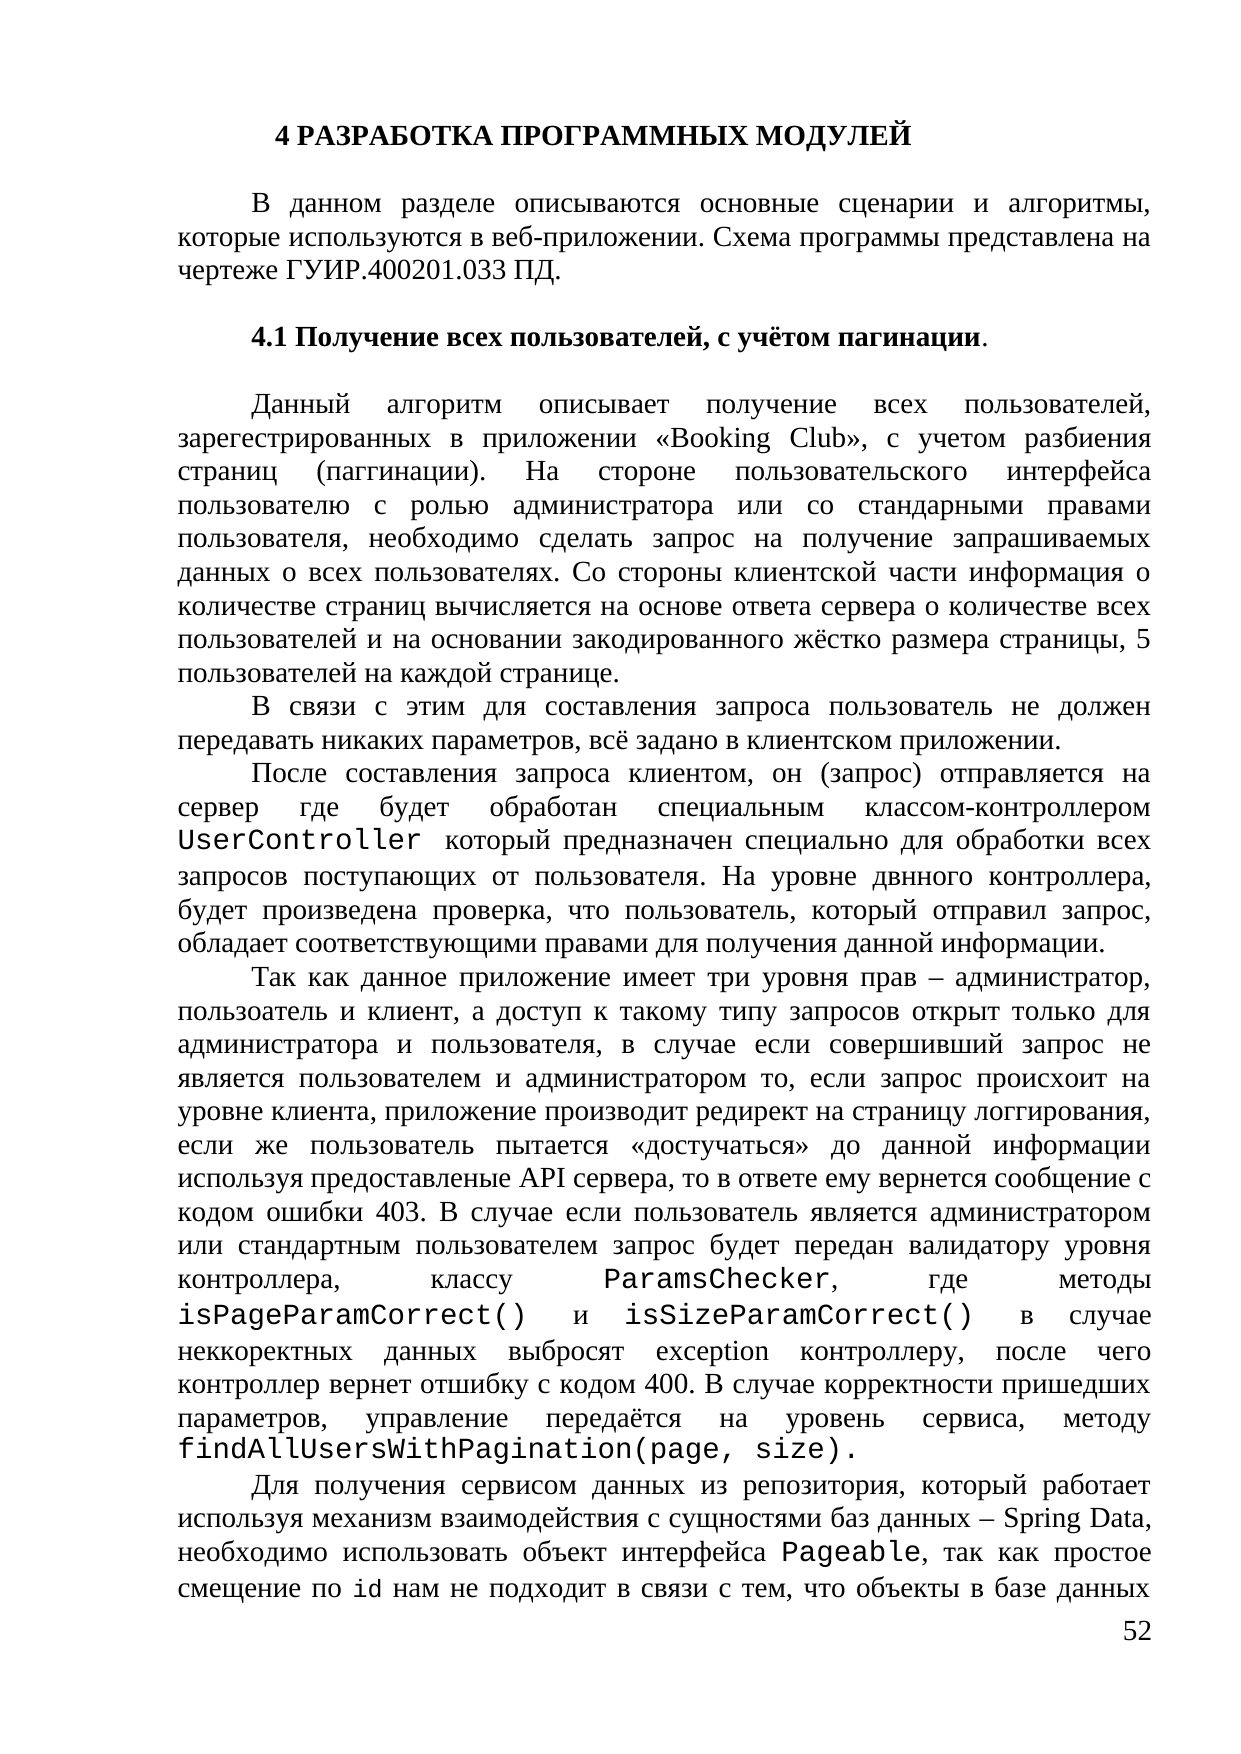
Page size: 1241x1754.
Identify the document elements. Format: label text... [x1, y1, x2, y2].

text В данном разделе описываются основные сценарии и алгоритмы, которые используются в веб-приложении. Схема программы представлена на чертеже ГУИР.400201.033 ПД. [177, 185, 1152, 286]
text 4.1 Получение всех пользователей, с учётом пагинации. [177, 286, 1152, 353]
subtitle 4 РАЗРАБОТКА ПРОГРАММНЫХ МОДУЛЕЙ [275, 118, 1152, 152]
list Так как данное приложение имеет три уровня прав – администратор, пользоатель и клиент, а доступ к такому типу запросов открыт только для администратора и пользователя, в случае если совершивший запрос не является пользователем и администратором то, если запрос происхоит на уровне клиента, приложение производит редирект на страницу логгирования, если же пользователь пытается «достучаться» до данной информации используя предоставленые API сервера, то в ответе ему вернется сообщение с кодом ошибки 403. В случае если пользователь является администратором или стандартным пользователем запрос будет передан валидатору уровня контроллера, классу ParamsChecker, где методы isPageParamCorrect() и isSizeParamCorrect() в случае неккоректных данных выбросят exception контроллеру, после чего контроллер вернет отшибку с кодом 400. В случае корректности пришедших параметров, управление передаётся на уровень сервиса, методу findAllUsersWithPagination(page, size). [177, 959, 1152, 1467]
text В связи с этим для составления запроса пользователь не должен передавать никаких параметров, всё задано в клиентском приложении. [177, 688, 1152, 755]
text Данный алгоритм описывает получение всех пользователей, зарегестрированных в приложении «Booking Club», с учетом разбиения страниц (паггинации). На стороне пользовательского интерфейса пользователю с ролью администратора или со стандарными правами пользователя, необходимо сделать запрос на получение запрашиваемых данных о всех пользователях. Со стороны клиентской части информация о количестве страниц вычисляется на основе ответа сервера о количестве всех пользователей и на основании закодированного жёстко размера страницы, 5 пользователей на каждой странице. [177, 386, 1152, 688]
list После составления запроса клиентом, он (запрос) отправляется на сервер где будет обработан специальным классом-контроллером UserController который предназначен специально для обработки всех запросов поступающих от пользователя. На уровне двнного контроллера, будет произведена проверка, что пользователь, который отправил запрос, обладает соответствующими правами для получения данной информации. [177, 755, 1152, 959]
